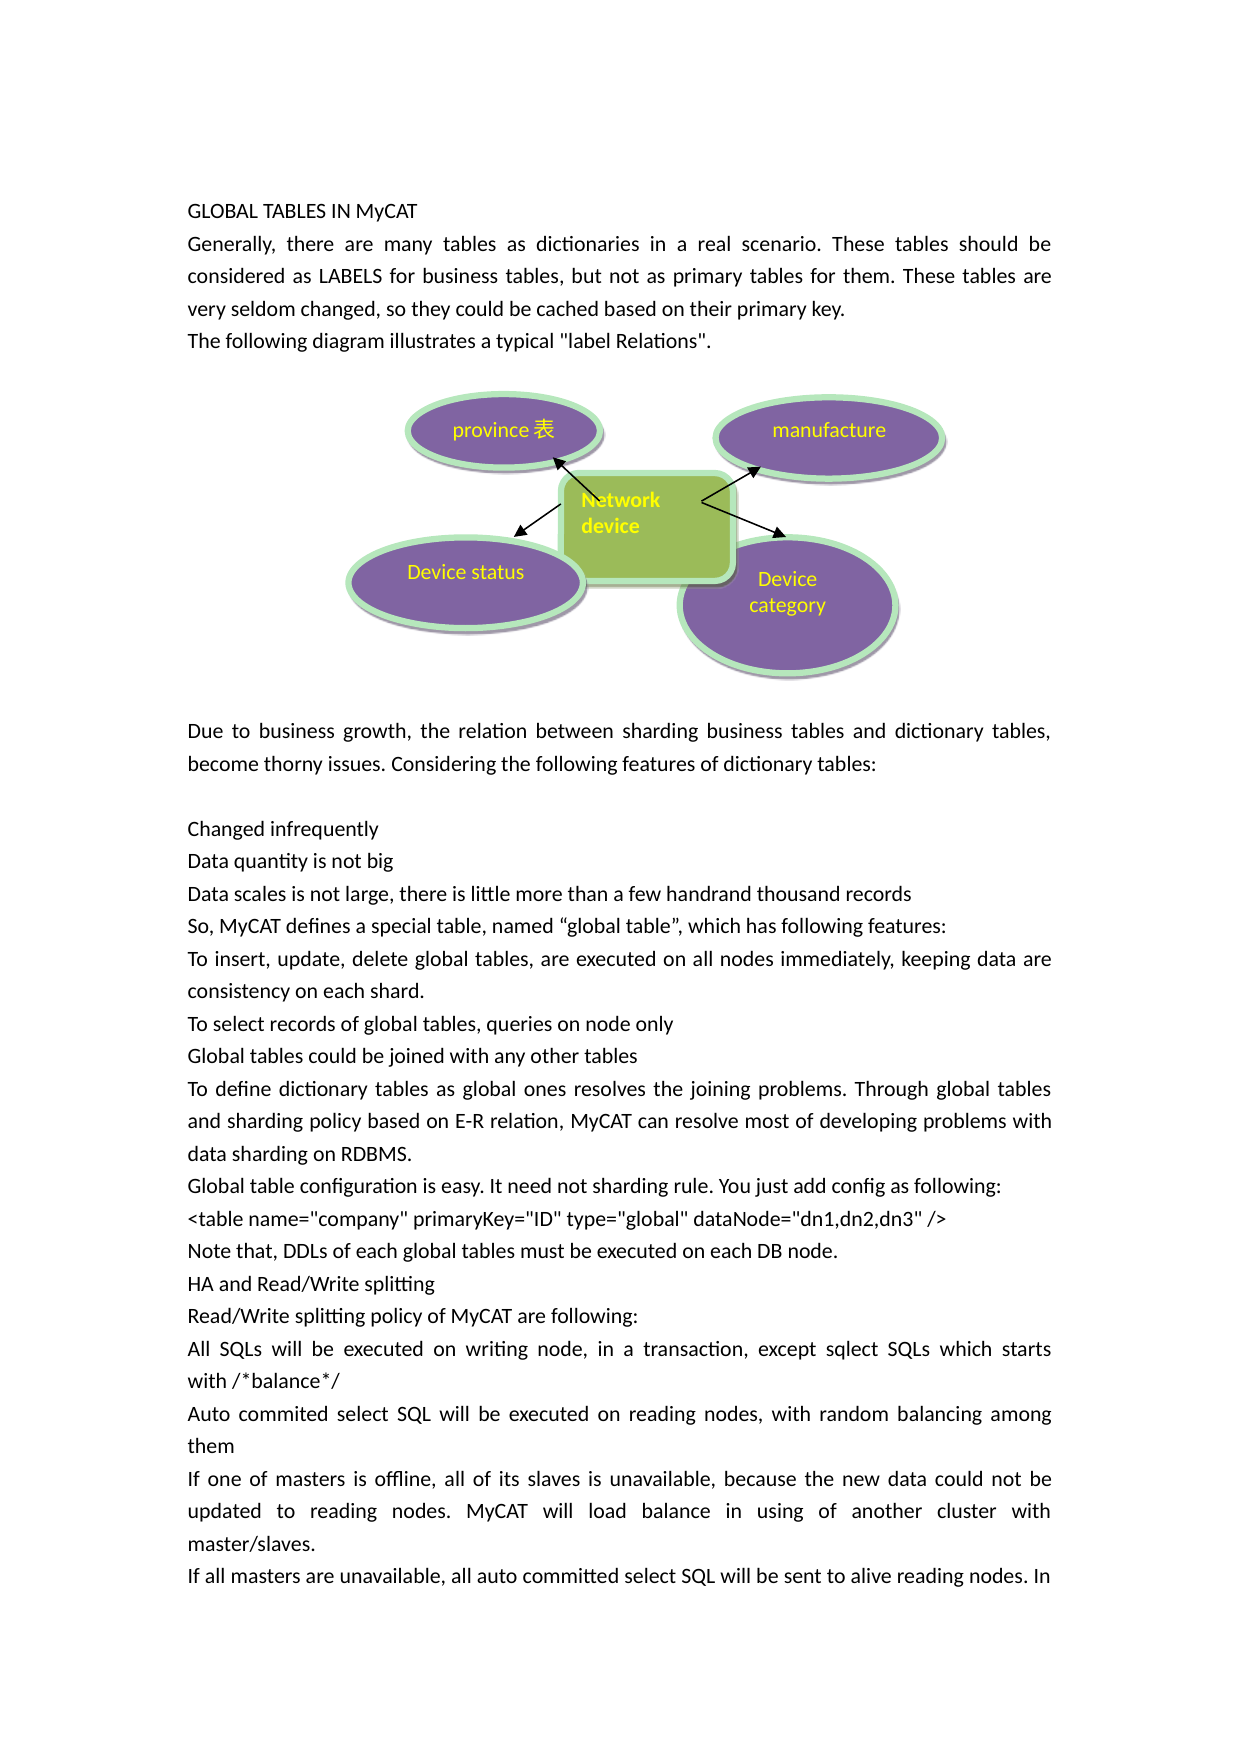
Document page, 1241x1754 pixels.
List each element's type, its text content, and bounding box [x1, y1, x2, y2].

text <table name="company" primaryKey="ID" type="global" dataNode="dn1,dn2,dn3" /> [187, 1202, 1053, 1234]
text Global table configuration is easy. It need not sharding rule. You just add config as following: [187, 1169, 1053, 1202]
text Read/Write splitting policy of MyCAT are following: [187, 1299, 1053, 1332]
text If one of masters is offline, all of its slaves is unavailable, because the new data could not be updated to reading nodes. MyCAT will load balance in using of another cluster with master/slaves. [187, 1462, 1053, 1559]
text All SQLs will be executed on writing node, in a transaction, except sqlect SQLs which starts with /*balance*/ [187, 1332, 1053, 1397]
text Data quantity is not big [187, 844, 1053, 877]
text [187, 1559, 1053, 1592]
text To insert, update, delete global tables, are executed on all nodes immediately, keeping data are consistency on each shard. [187, 942, 1053, 1007]
text Generally, there are many tables as dictionaries in a real scenario. These tables should be considered as LABELS for business tables, but not as primary tables for them. These tables are very seldom changed, so they could be cached based on their primary key. [187, 227, 1053, 324]
text Changed infrequently [187, 812, 1053, 844]
text Data scales is not large, there is little more than a few handrand thousand records [187, 877, 1053, 909]
text The following diagram illustrates a typical "label Relations". [187, 324, 1053, 357]
text To select records of global tables, queries on node only [187, 1007, 1053, 1039]
text GLOBAL TABLES IN MyCAT [187, 194, 1053, 227]
text Note that, DDLs of each global tables must be executed on each DB node. [187, 1234, 1053, 1267]
text HA and Read/Write splitting [187, 1267, 1053, 1299]
text So, MyCAT defines a special table, named “global table”, which has following features: [187, 909, 1053, 942]
text Due to business growth, the relation between sharding business tables and dictionary tables, become thorny issues. Considering the following features of dictionary tables: [187, 714, 1053, 779]
text To define dictionary tables as global ones resolves the joining problems. Through global tables and sharding policy based on E-R relation, MyCAT can resolve most of developing problems with data sharding on RDBMS. [187, 1072, 1053, 1169]
text Global tables could be joined with any other tables [187, 1039, 1053, 1072]
text Auto commited select SQL will be executed on reading nodes, with random balancing among them [187, 1397, 1053, 1462]
